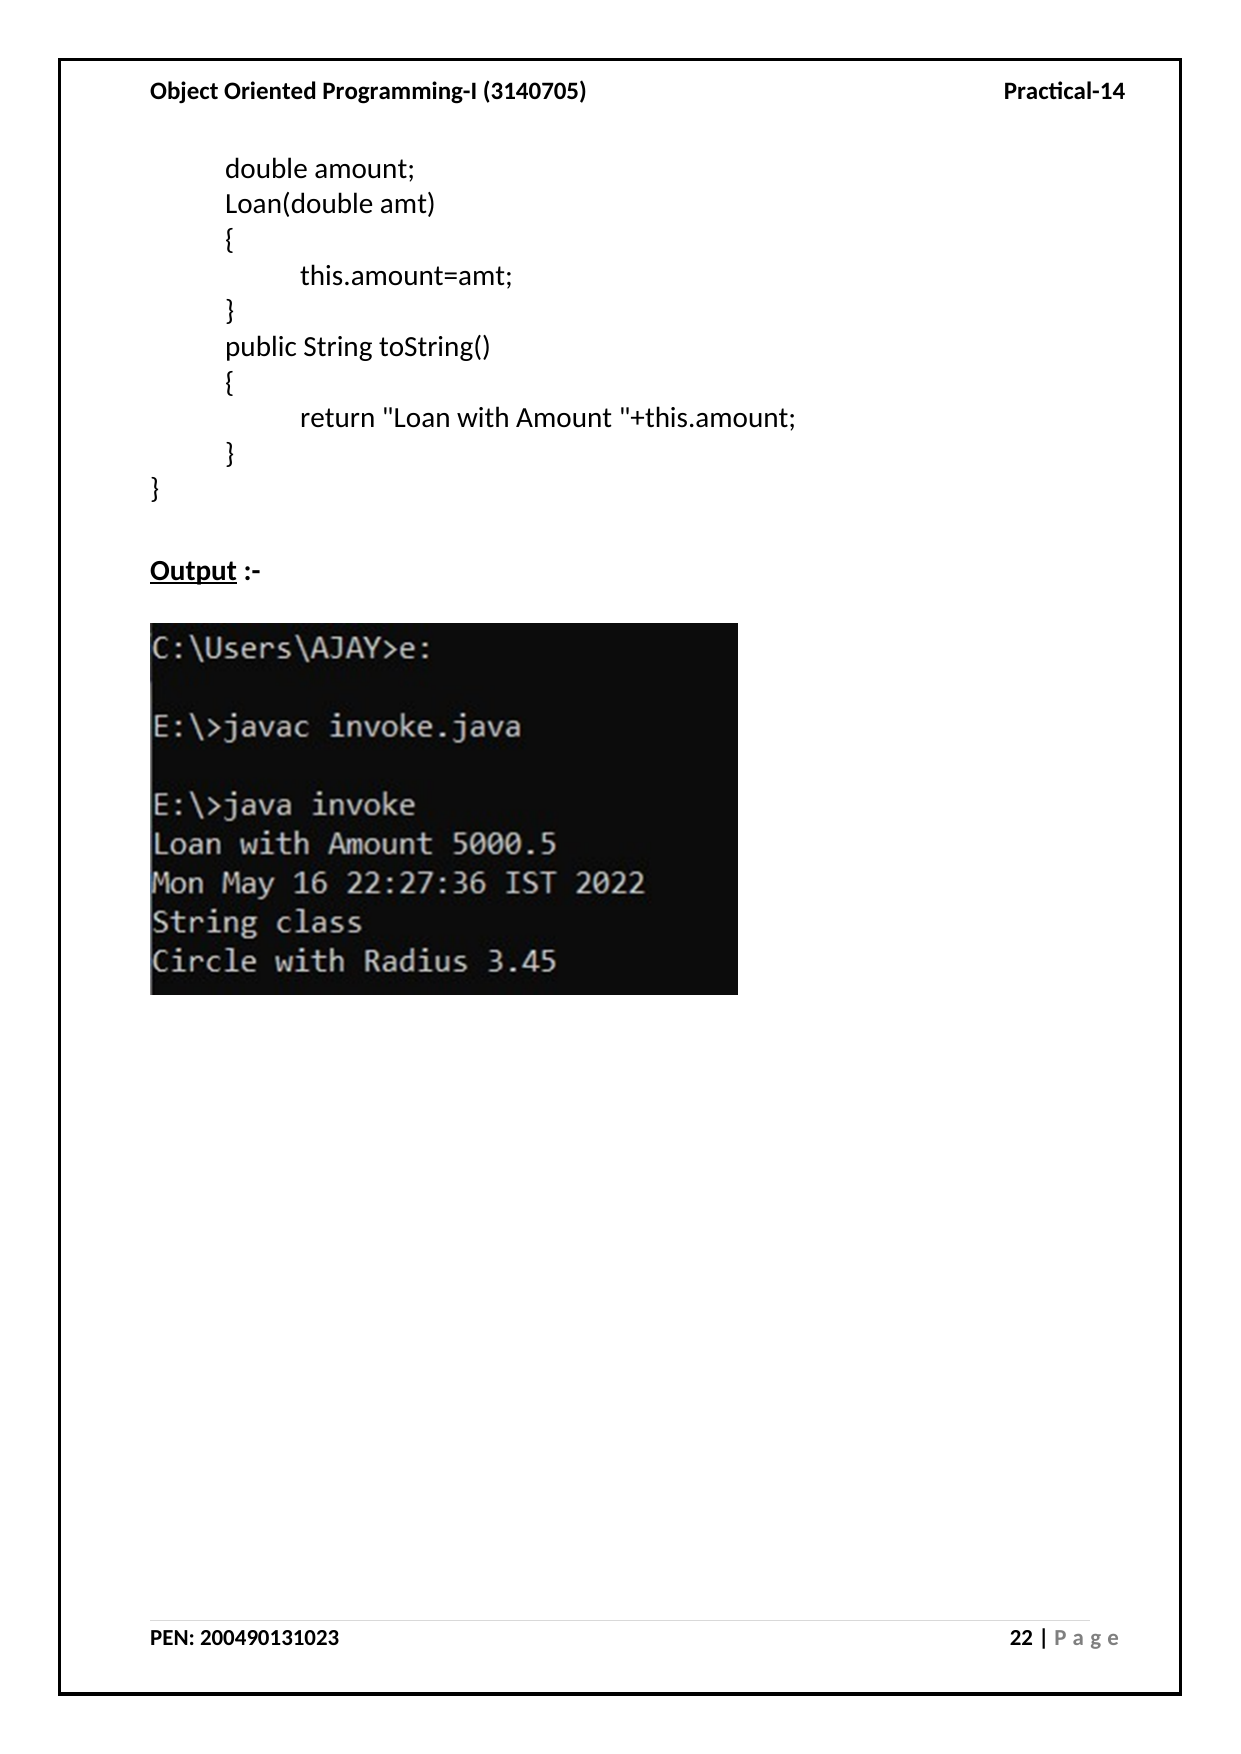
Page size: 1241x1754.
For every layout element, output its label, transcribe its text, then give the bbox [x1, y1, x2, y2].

picture [150, 623, 738, 995]
text Loan(double amt) [150, 186, 1090, 221]
text return "Loan with Amount "+this.amount; [150, 399, 1090, 435]
text public String toString() [150, 328, 1090, 364]
text double amount; [150, 150, 1090, 186]
text { [150, 221, 1090, 257]
text } [150, 471, 1090, 506]
text } [150, 435, 1090, 471]
text Output :- [150, 552, 1090, 588]
text { [150, 364, 1090, 399]
text this.amount=amt; [150, 257, 1090, 292]
text } [150, 292, 1090, 328]
